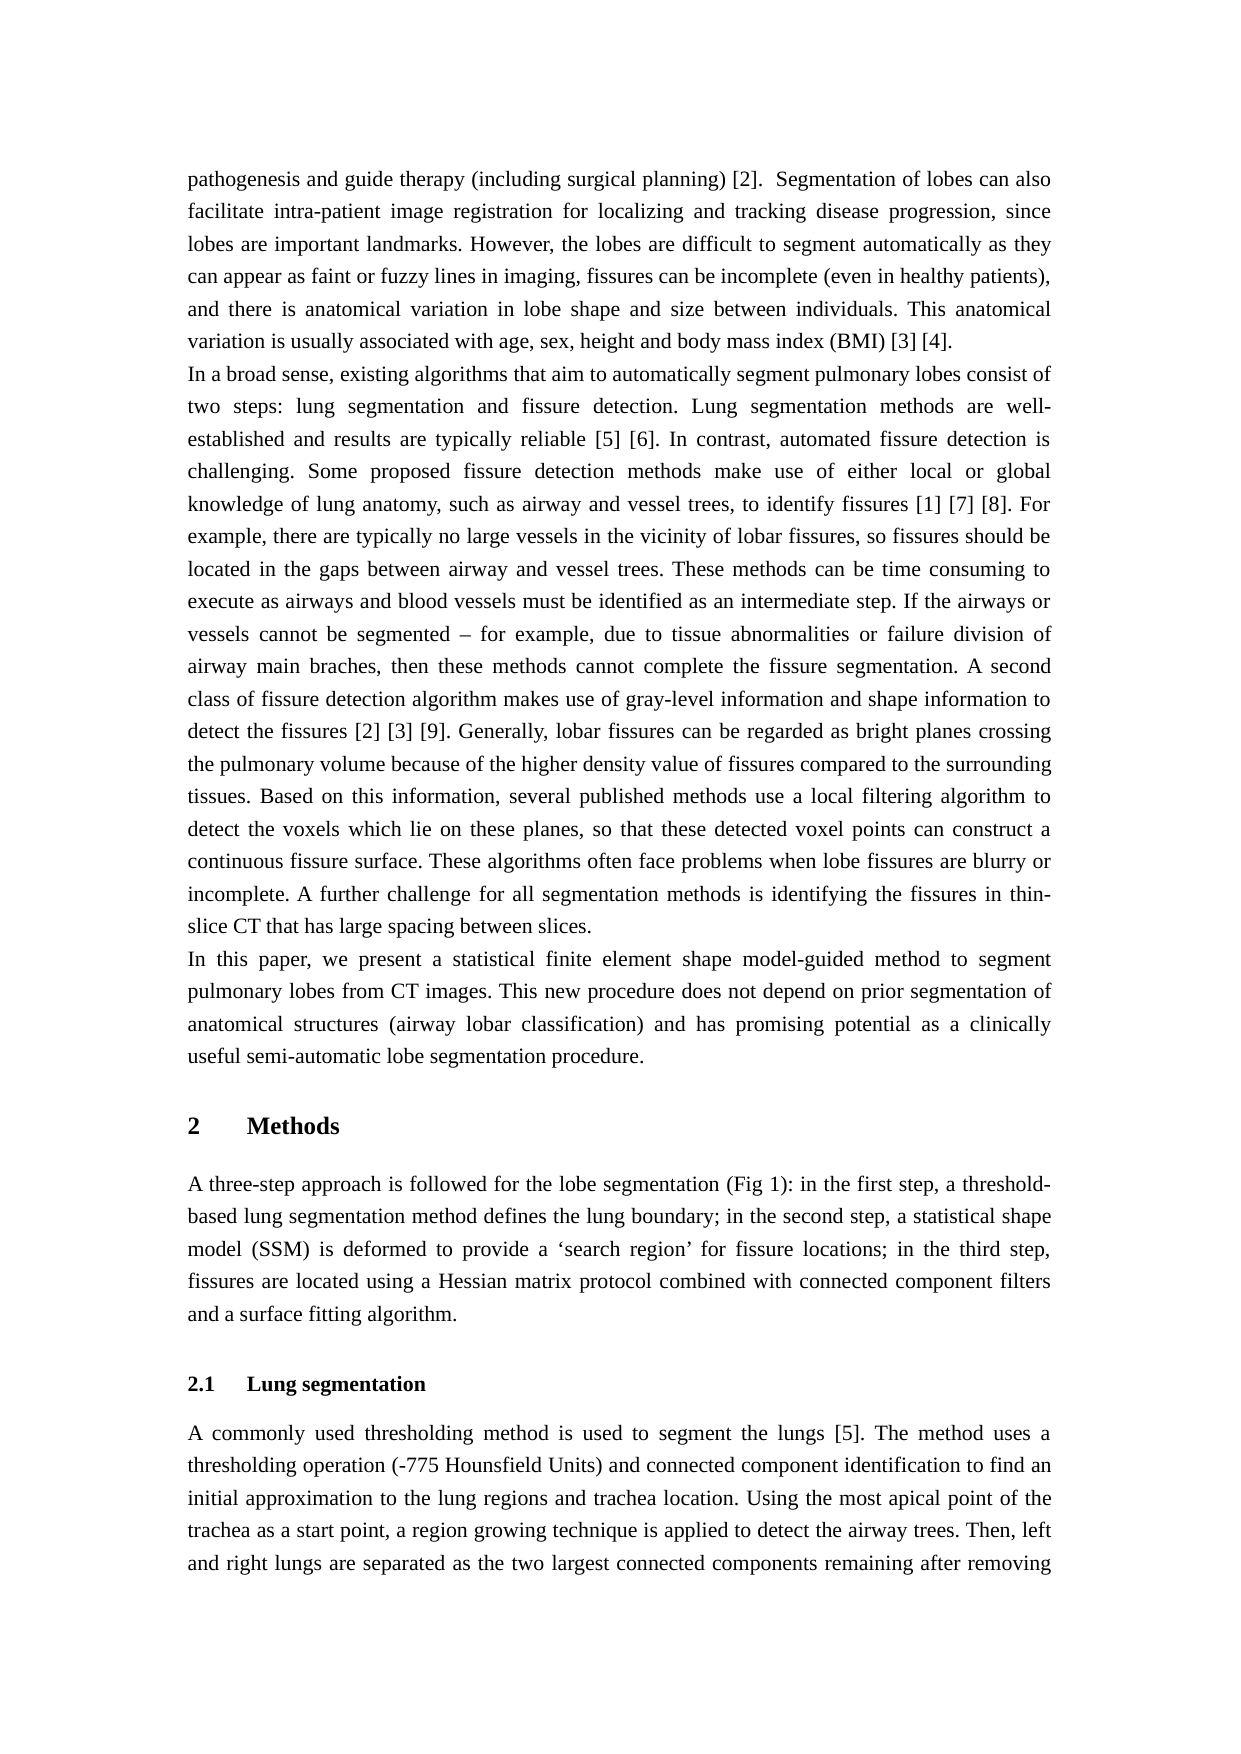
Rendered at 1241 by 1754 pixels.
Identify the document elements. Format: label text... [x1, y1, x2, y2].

subtitle Lung segmentation [187, 1367, 1053, 1399]
subtitle Methods [187, 1109, 1053, 1142]
text A three-step approach is followed for the lobe segmentation (Fig 1): in the first step, a threshold-based lung segmentation method defines the lung boundary; in the second step, a statistical shape model (SSM) is deformed to provide a ‘search region’ for fissure locations; in the third step, fissures are located using a Hessian matrix protocol combined with connected component filters and a surface fitting algorithm. [187, 1167, 1053, 1329]
text In this paper, we present a statistical finite element shape model-guided method to segment pulmonary lobes from CT images. This new procedure does not depend on prior segmentation of anatomical structures (airway lobar classification) and has promising potential as a clinically useful semi-automatic lobe segmentation procedure. [187, 942, 1053, 1072]
text In a broad sense, existing algorithms that aim to automatically segment pulmonary lobes consist of two steps: lung segmentation and fissure detection. Lung segmentation methods are well-established and results are typically reliable [5] [6]. In contrast, automated fissure detection is challenging. Some proposed fissure detection methods make use of either local or global knowledge of lung anatomy, such as airway and vessel trees, to identify fissures [1] [7] [8]. For example, there are typically no large vessels in the vicinity of lobar fissures, so fissures should be located in the gaps between airway and vessel trees. These methods can be time consuming to execute as airways and blood vessels must be identified as an intermediate step. If the airways or vessels cannot be segmented – for example, due to tissue abnormalities or failure division of airway main braches, then these methods cannot complete the fissure segmentation. A second class of fissure detection algorithm makes use of gray-level information and shape information to detect the fissures [2] [3] [9]. Generally, lobar fissures can be regarded as bright planes crossing the pulmonary volume because of the higher density value of fissures compared to the surrounding tissues. Based on this information, several published methods use a local filtering algorithm to detect the voxels which lie on these planes, so that these detected voxel points can construct a continuous fissure surface. These algorithms often face problems when lobe fissures are blurry or incomplete. A further challenge for all segmentation methods is identifying the fissures in thin-slice CT that has large spacing between slices. [187, 357, 1053, 942]
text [187, 1416, 1053, 1579]
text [187, 162, 1053, 357]
